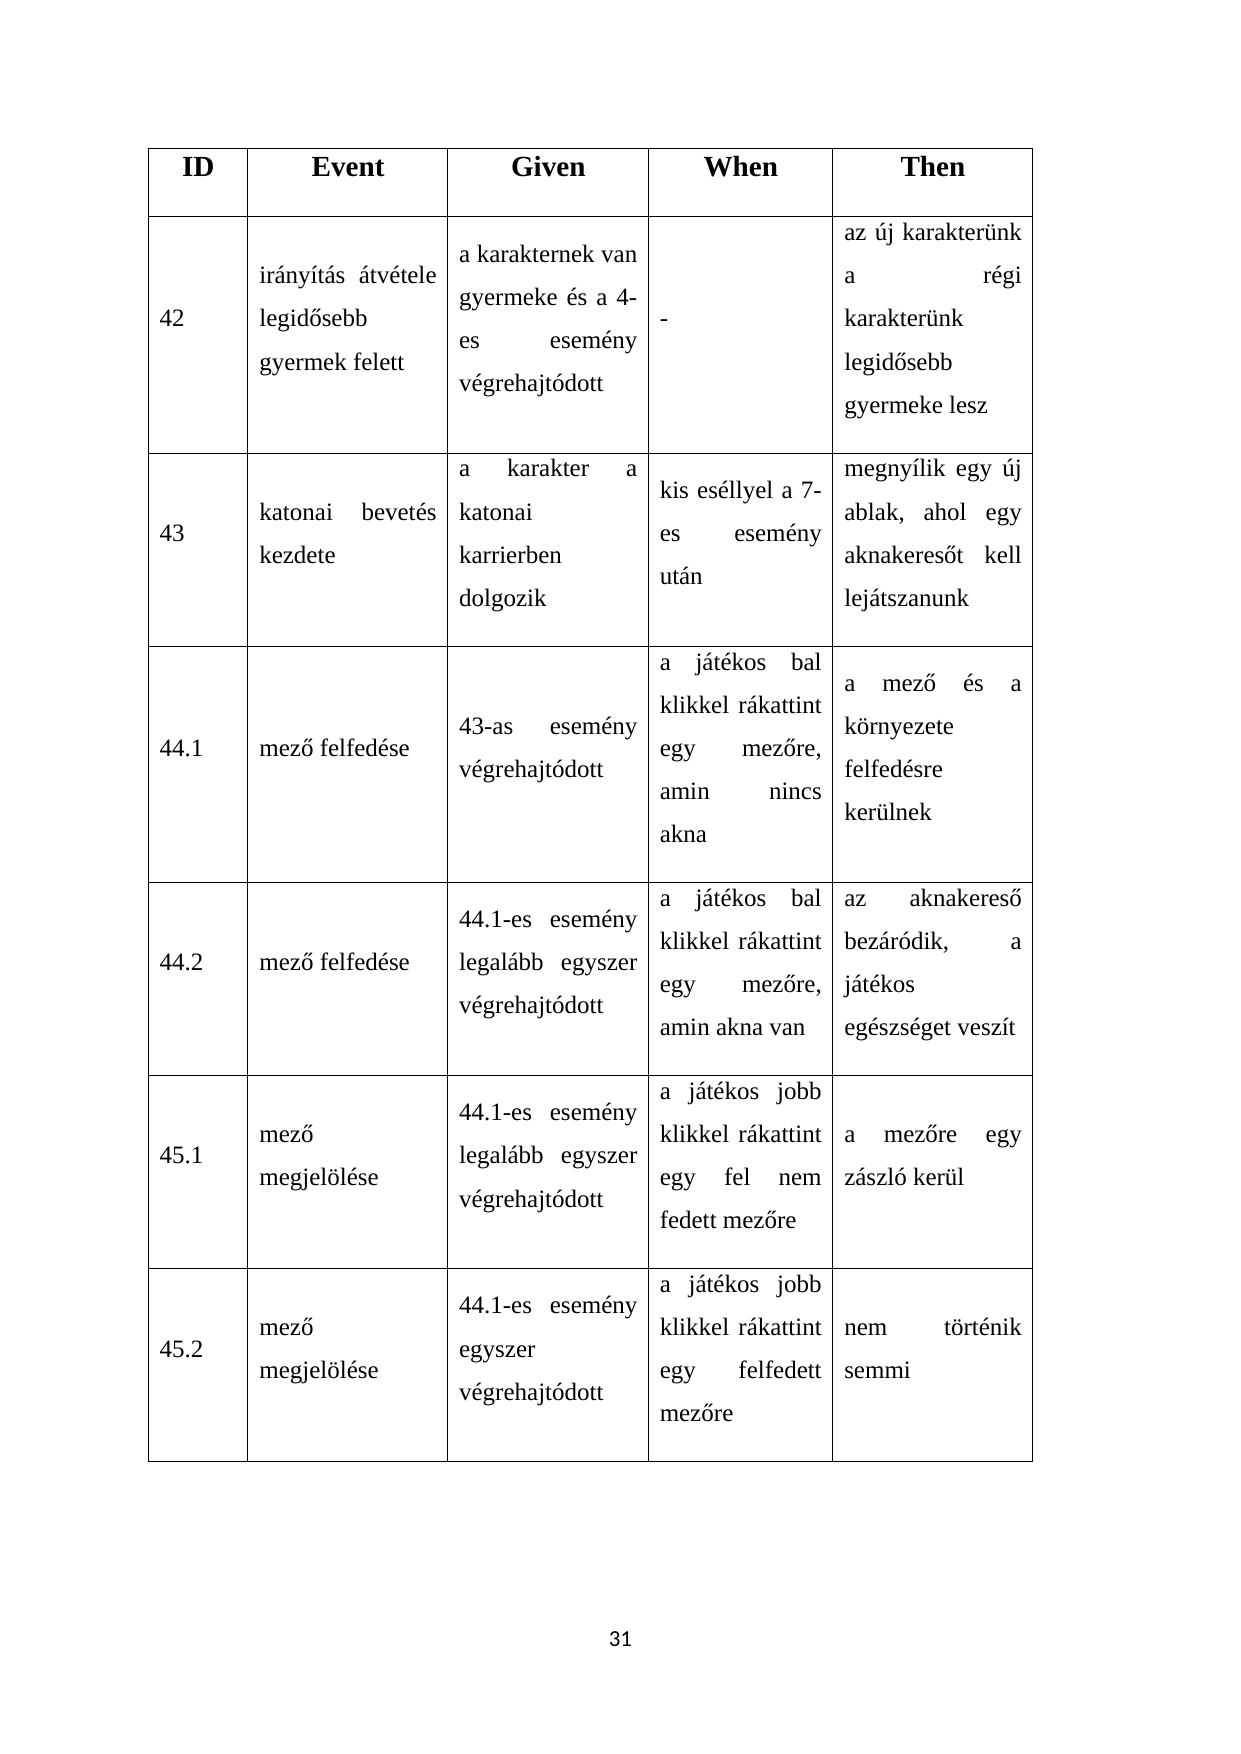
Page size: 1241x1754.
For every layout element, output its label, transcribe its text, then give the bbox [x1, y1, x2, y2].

table_cell mező megjelölése [248, 1076, 447, 1268]
table_cell megnyílik egy új ablak, ahol egy aknakeresőt kell lejátszanunk [833, 454, 1032, 646]
table_cell 43-as esemény végrehajtódott [448, 647, 648, 882]
table_cell 42 [149, 217, 247, 452]
table_header Given [448, 149, 648, 216]
table_header ID [149, 149, 247, 216]
table_header Then [833, 149, 1032, 216]
table_cell 43 [149, 454, 247, 646]
table_cell a karakternek van gyermeke és a 4-es esemény végrehajtódott [448, 217, 648, 452]
table_cell - [649, 217, 832, 452]
table_cell 44.1-es esemény legalább egyszer végrehajtódott [448, 1076, 648, 1268]
table_header When [649, 149, 832, 216]
table_cell a karakter a katonai karrierben dolgozik [448, 454, 648, 646]
table_cell 44.1 [149, 647, 247, 882]
table_cell 45.1 [149, 1076, 247, 1268]
table_cell a mező és a környezete felfedésre kerülnek [833, 647, 1032, 882]
table_cell a játékos jobb klikkel rákattint egy felfedett mezőre [649, 1269, 832, 1461]
table_cell mező felfedése [248, 883, 447, 1075]
table_cell irányítás átvétele legidősebb gyermek felett [248, 217, 447, 452]
table_cell 44.1-es esemény legalább egyszer végrehajtódott [448, 883, 648, 1075]
table_cell 44.1-es esemény egyszer végrehajtódott [448, 1269, 648, 1461]
table_cell 45.2 [149, 1269, 247, 1461]
table_cell nem történik semmi [833, 1269, 1032, 1461]
table_cell a játékos jobb klikkel rákattint egy fel nem fedett mezőre [649, 1076, 832, 1268]
table_cell a mezőre egy zászló kerül [833, 1076, 1032, 1268]
table_cell a játékos bal klikkel rákattint egy mezőre, amin nincs akna [649, 647, 832, 882]
table_cell az új karakterünk a régi karakterünk legidősebb gyermeke lesz [833, 217, 1032, 452]
table_cell mező megjelölése [248, 1269, 447, 1461]
table_cell kis eséllyel a 7-es esemény után [649, 454, 832, 646]
table_cell mező felfedése [248, 647, 447, 882]
table_cell 44.2 [149, 883, 247, 1075]
table_cell a játékos bal klikkel rákattint egy mezőre, amin akna van [649, 883, 832, 1075]
table_cell katonai bevetés kezdete [248, 454, 447, 646]
table_cell az aknakereső bezáródik, a játékos egészséget veszít [833, 883, 1032, 1075]
table_header Event [248, 149, 447, 216]
